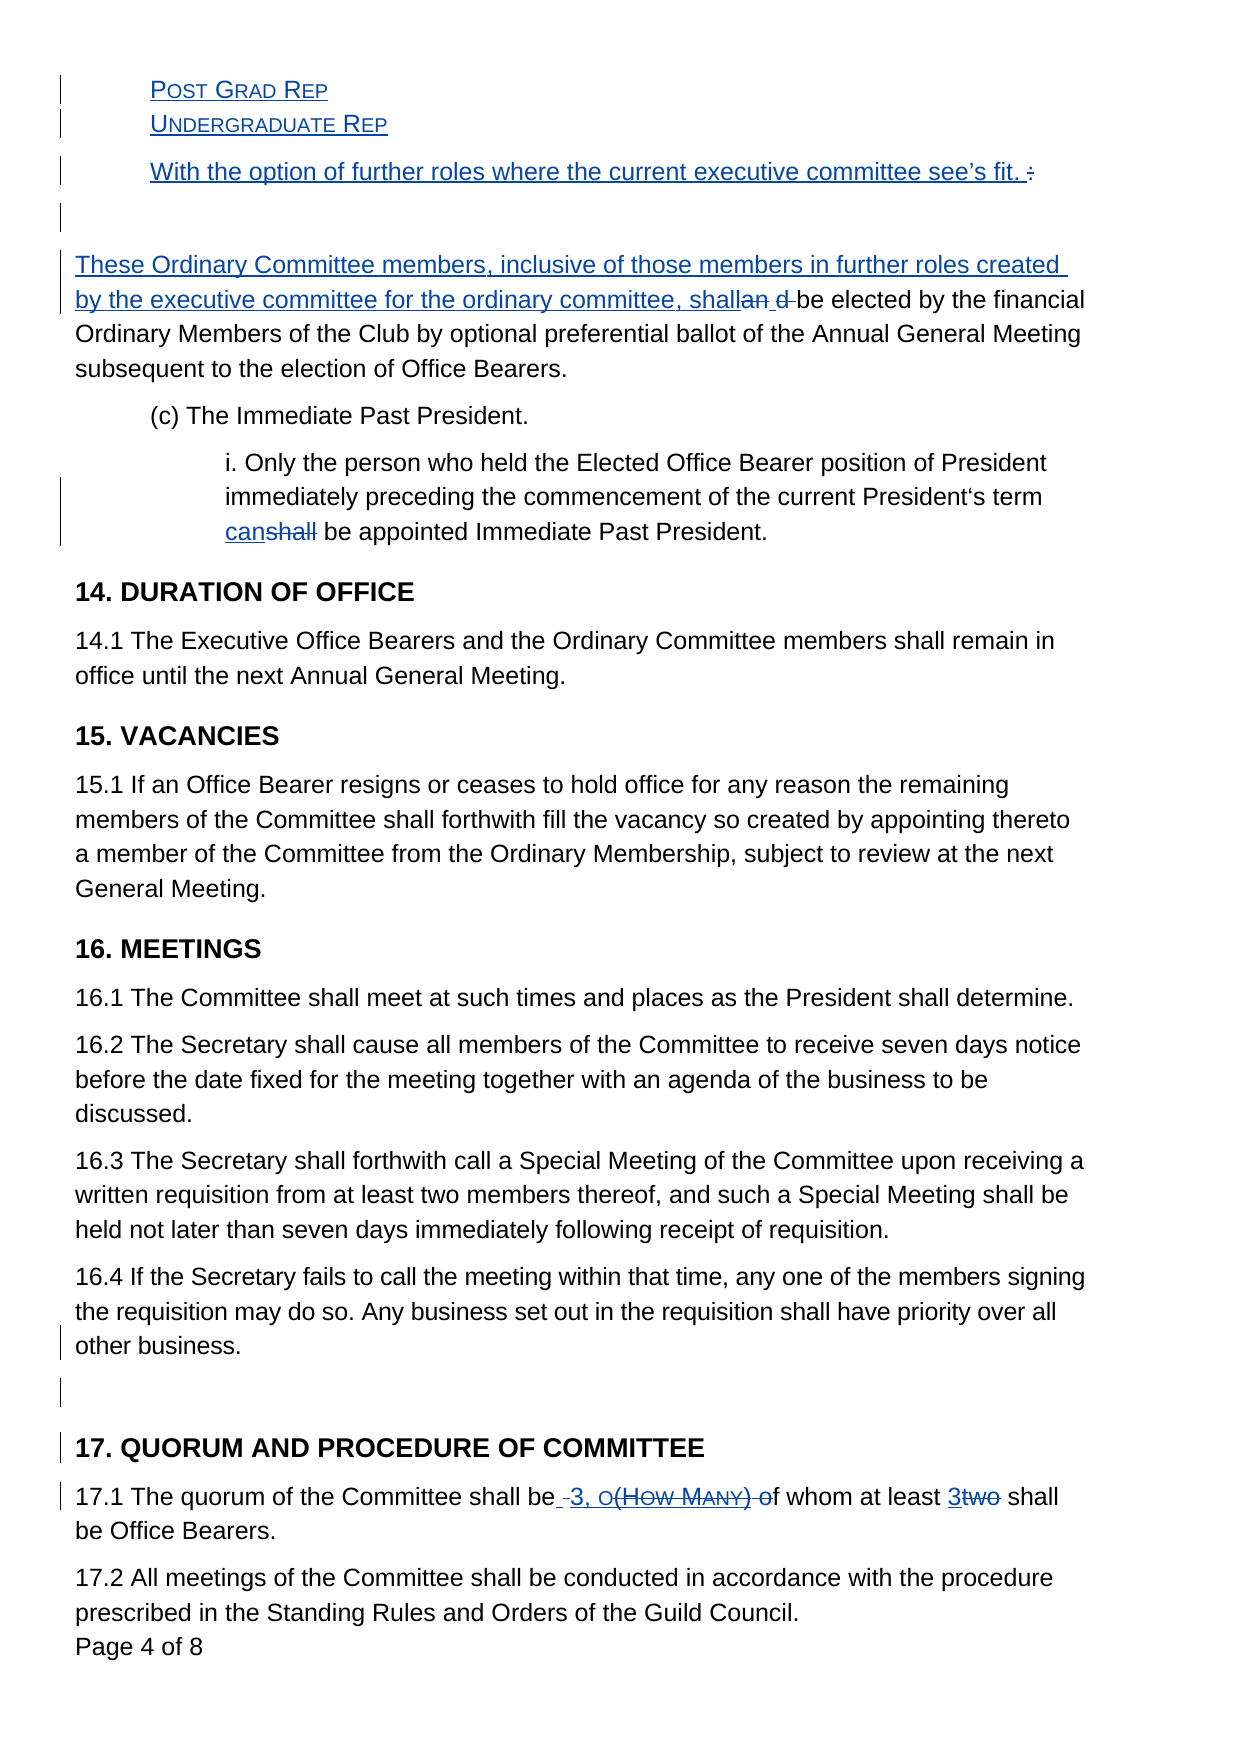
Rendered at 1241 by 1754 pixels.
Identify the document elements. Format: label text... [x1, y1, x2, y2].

text 16.3 The Secretary shall forthwith call a Special Meeting of the Committee upon receiving a written requisition from at least two members thereof, and such a Special Meeting shall be held not later than seven days immediately following receipt of requisition. [75, 1146, 1090, 1244]
text 15.1 If an Office Bearer resigns or ceases to hold office for any reason the remaining members of the Committee shall forthwith fill the vacancy so created by appointing thereto a member of the Committee from the Ordinary Membership, subject to review at the next General Meeting. [75, 770, 1090, 902]
text 17.2 All meetings of the Committee shall be conducted in accordance with the procedure prescribed in the Standing Rules and Orders of the Guild Council. [75, 1563, 1090, 1626]
text 16.1 The Committee shall meet at such times and places as the President shall determine. [75, 983, 1090, 1012]
text 14.1 The Executive Office Bearers and the Ordinary Committee members shall remain in office until the next Annual General Meeting. [75, 626, 1090, 689]
text be elected by the financial Ordinary Members of the Club by optional preferential ballot of the Annual General Meeting subsequent to the election of Office Bearers. [75, 250, 1090, 383]
text (c) The Immediate Past President. [75, 401, 1090, 429]
text i. Only the person who held the Elected Office Bearer position of President immediately preceding the commencement of the current President‘s term be appointed Immediate Past President. [225, 448, 1090, 546]
text 17.1 The quorum of the Committee shall bef whom at least shall be Office Bearers. [75, 1482, 1090, 1545]
subtitle 17. Quorum and Procedure of Committee [75, 1432, 1090, 1463]
subtitle 14. Duration of Office [75, 576, 1090, 607]
subtitle 15. Vacancies [75, 720, 1090, 751]
subtitle 16. Meetings [75, 933, 1090, 964]
text 16.2 The Secretary shall cause all members of the Committee to receive seven days notice before the date fixed for the meeting together with an agenda of the business to be discussed. [75, 1030, 1090, 1128]
text 16.4 If the Secretary fails to call the meeting within that time, any one of the members signing the requisition may do so. Any business set out in the requisition shall have priority over all other business. [75, 1262, 1090, 1360]
